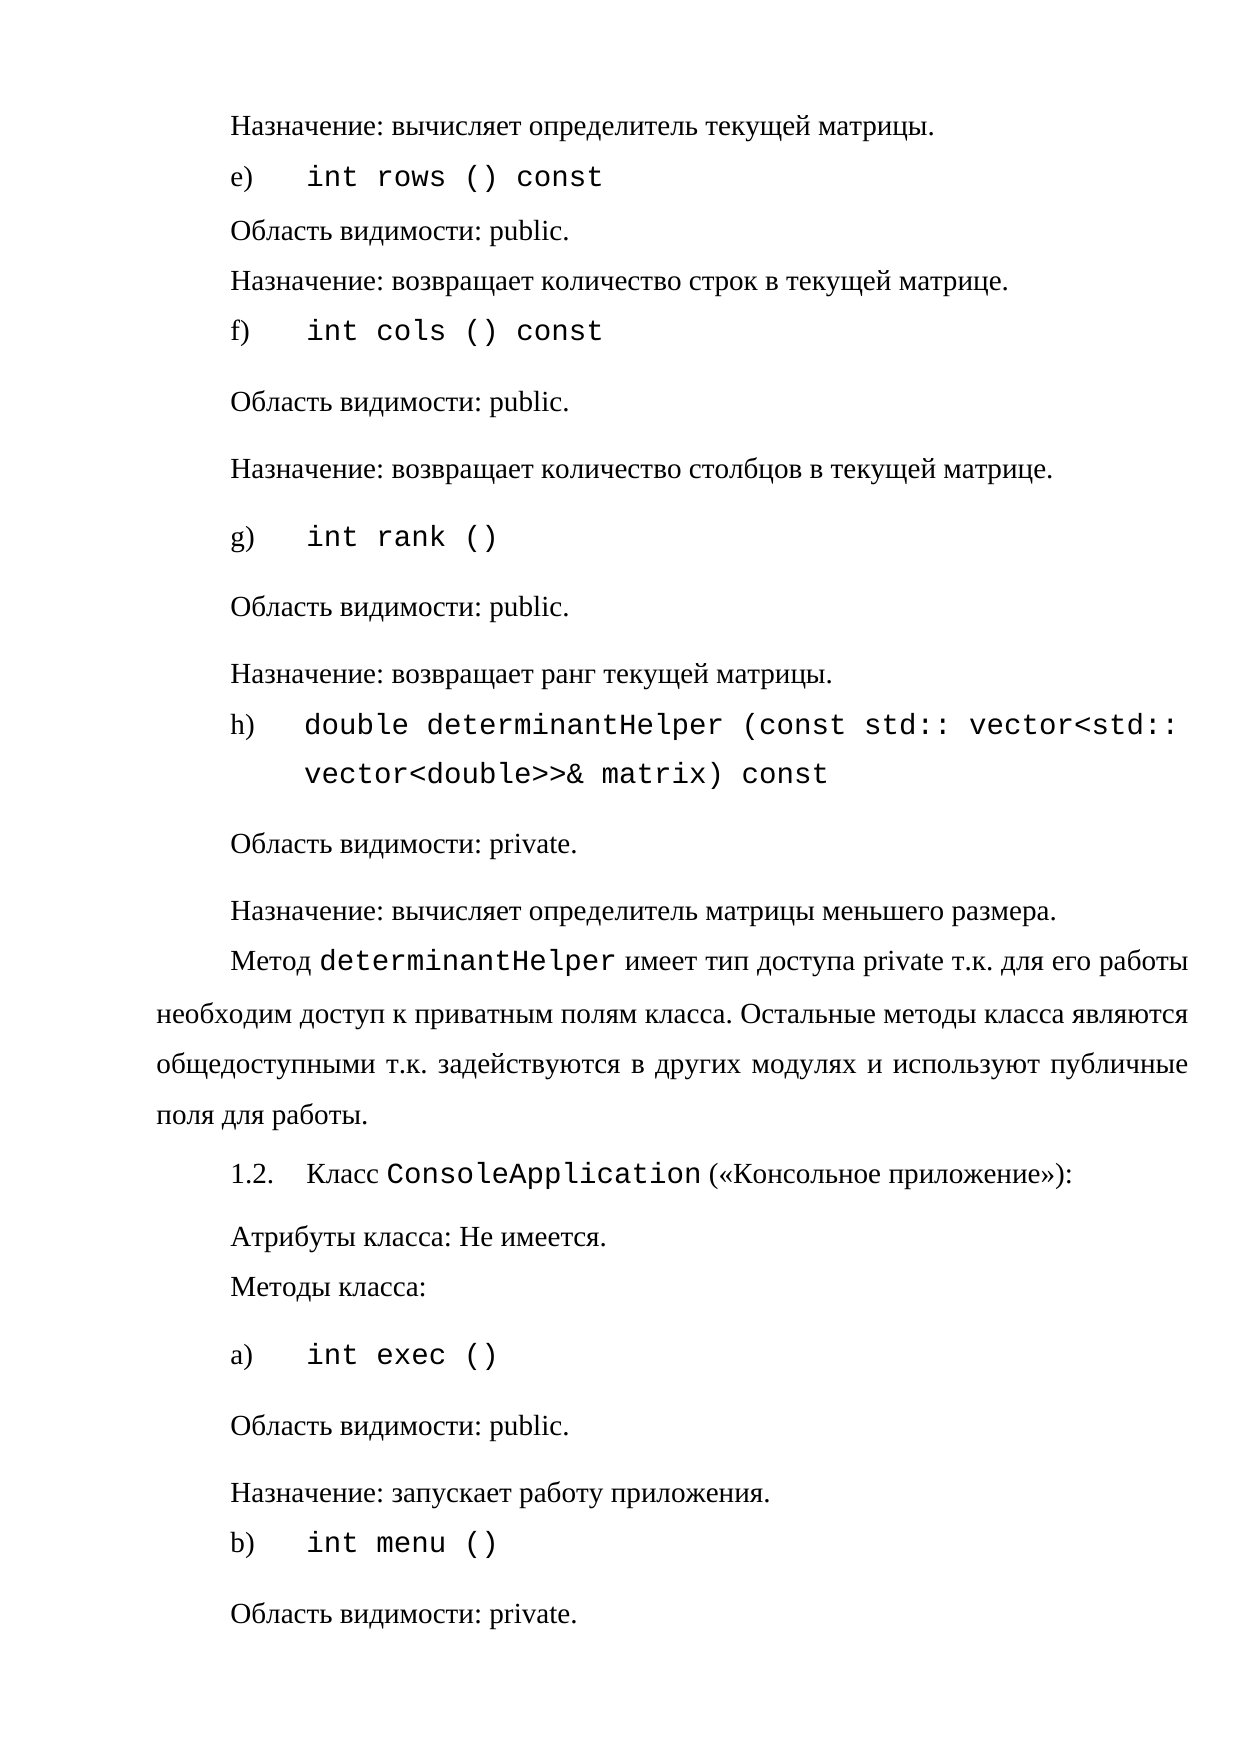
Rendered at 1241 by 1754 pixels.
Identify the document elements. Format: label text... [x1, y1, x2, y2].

text Область видимости: private. [156, 826, 1189, 859]
text Назначение: запускает работу приложения. [156, 1475, 1189, 1508]
text Назначение: вычисляет определитель текущей матрицы. [156, 108, 1189, 142]
text Область видимости: public. [156, 589, 1189, 623]
list int exec () [156, 1337, 1189, 1373]
text Назначение: возвращает количество строк в текущей матрице. [156, 263, 1189, 297]
list int rows () const [156, 159, 1189, 195]
text Область видимости: public. [156, 213, 1189, 246]
text Область видимости: public. [156, 384, 1189, 418]
text Назначение: возвращает ранг текущей матрицы. [156, 657, 1189, 690]
text Метод determinantHelper имеет тип доступа private т.к. для его работы необходим доступ к приватным полям класса. Остальные методы класса являются общедоступными т.к. задействуются в других модулях и используют публичные поля для работы. [156, 943, 1189, 1130]
list int rank () [156, 519, 1189, 555]
text Область видимости: public. [156, 1408, 1189, 1441]
text Область видимости: private. [156, 1596, 1189, 1629]
list double determinantHelper (const std:: vector<std:: vector<double>>& matrix) const [230, 707, 1189, 793]
list Класс ConsoleApplication («Консольное приложение»): [156, 1156, 1189, 1192]
text Атрибуты класса: Не имеется. [156, 1219, 1189, 1253]
list int menu () [156, 1525, 1189, 1561]
text Назначение: вычисляет определитель матрицы меньшего размера. [156, 893, 1189, 927]
list int cols () const [156, 313, 1189, 349]
text Методы класса: [156, 1269, 1189, 1303]
text Назначение: возвращает количество столбцов в текущей матрице. [156, 452, 1189, 485]
